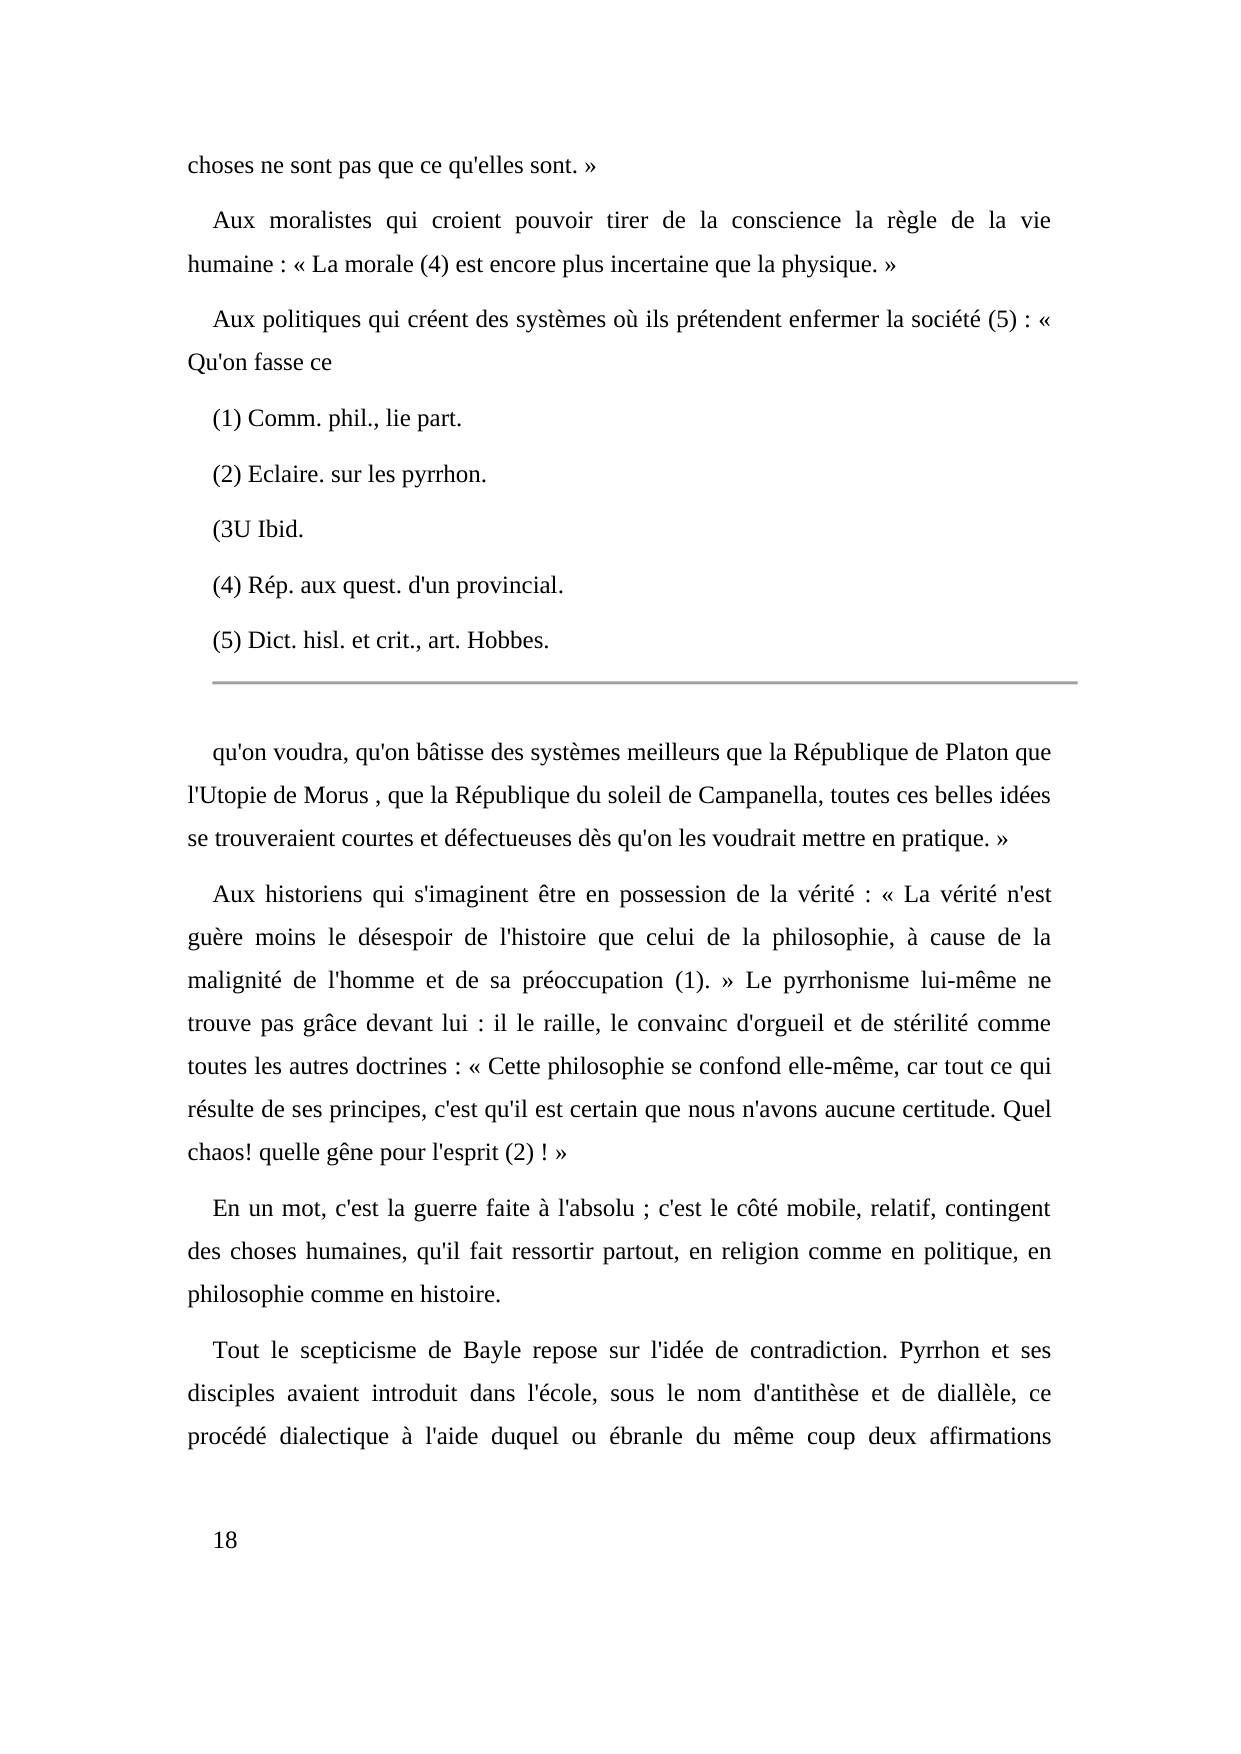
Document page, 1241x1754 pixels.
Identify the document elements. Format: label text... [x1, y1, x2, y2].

text En un mot, c'est la guerre faite à l'absolu ; c'est le côté mobile, relatif, contingent des choses humaines, qu'il fait ressortir partout, en religion comme en politique, en philosophie comme en histoire. [187, 1193, 1053, 1308]
text Aux historiens qui s'imaginent être en possession de la vérité : « La vérité n'est guère moins le désespoir de l'histoire que celui de la philosophie, à cause de la malignité de l'homme et de sa préoccupation (1). » Le pyrrhonisme lui-même ne trouve pas grâce devant lui : il le raille, le convainc d'orgueil et de stérilité comme toutes les autres doctrines : « Cette philosophie se confond elle-même, car tout ce qui résulte de ses principes, c'est qu'il est certain que nous n'avons aucune certitude. Quel chaos! quelle gêne pour l'esprit (2) ! » [187, 879, 1053, 1166]
text (3U Ibid. [187, 514, 1053, 543]
text (4) Rép. aux quest. d'un provincial. [187, 570, 1053, 599]
text (5) Dict. hisl. et crit., art. Hobbes. [187, 626, 1053, 654]
text (2) Eclaire. sur les pyrrhon. [187, 459, 1053, 487]
text Aux moralistes qui croient pouvoir tirer de la conscience la règle de la vie humaine : « La morale (4) est encore plus incertaine que la physique. » [187, 206, 1053, 277]
text Aux politiques qui créent des systèmes où ils prétendent enfermer la société (5) : « Qu'on fasse ce [187, 304, 1053, 376]
text (1) Comm. phil., lie part. [187, 403, 1053, 432]
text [187, 1335, 1053, 1450]
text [187, 150, 1053, 179]
text qu'on voudra, qu'on bâtisse des systèmes meilleurs que la République de Platon que l'Utopie de Morus , que la République du soleil de Campanella, toutes ces belles idées se trouveraient courtes et défectueuses dès qu'on les voudrait mettre en pratique. » [187, 737, 1053, 852]
